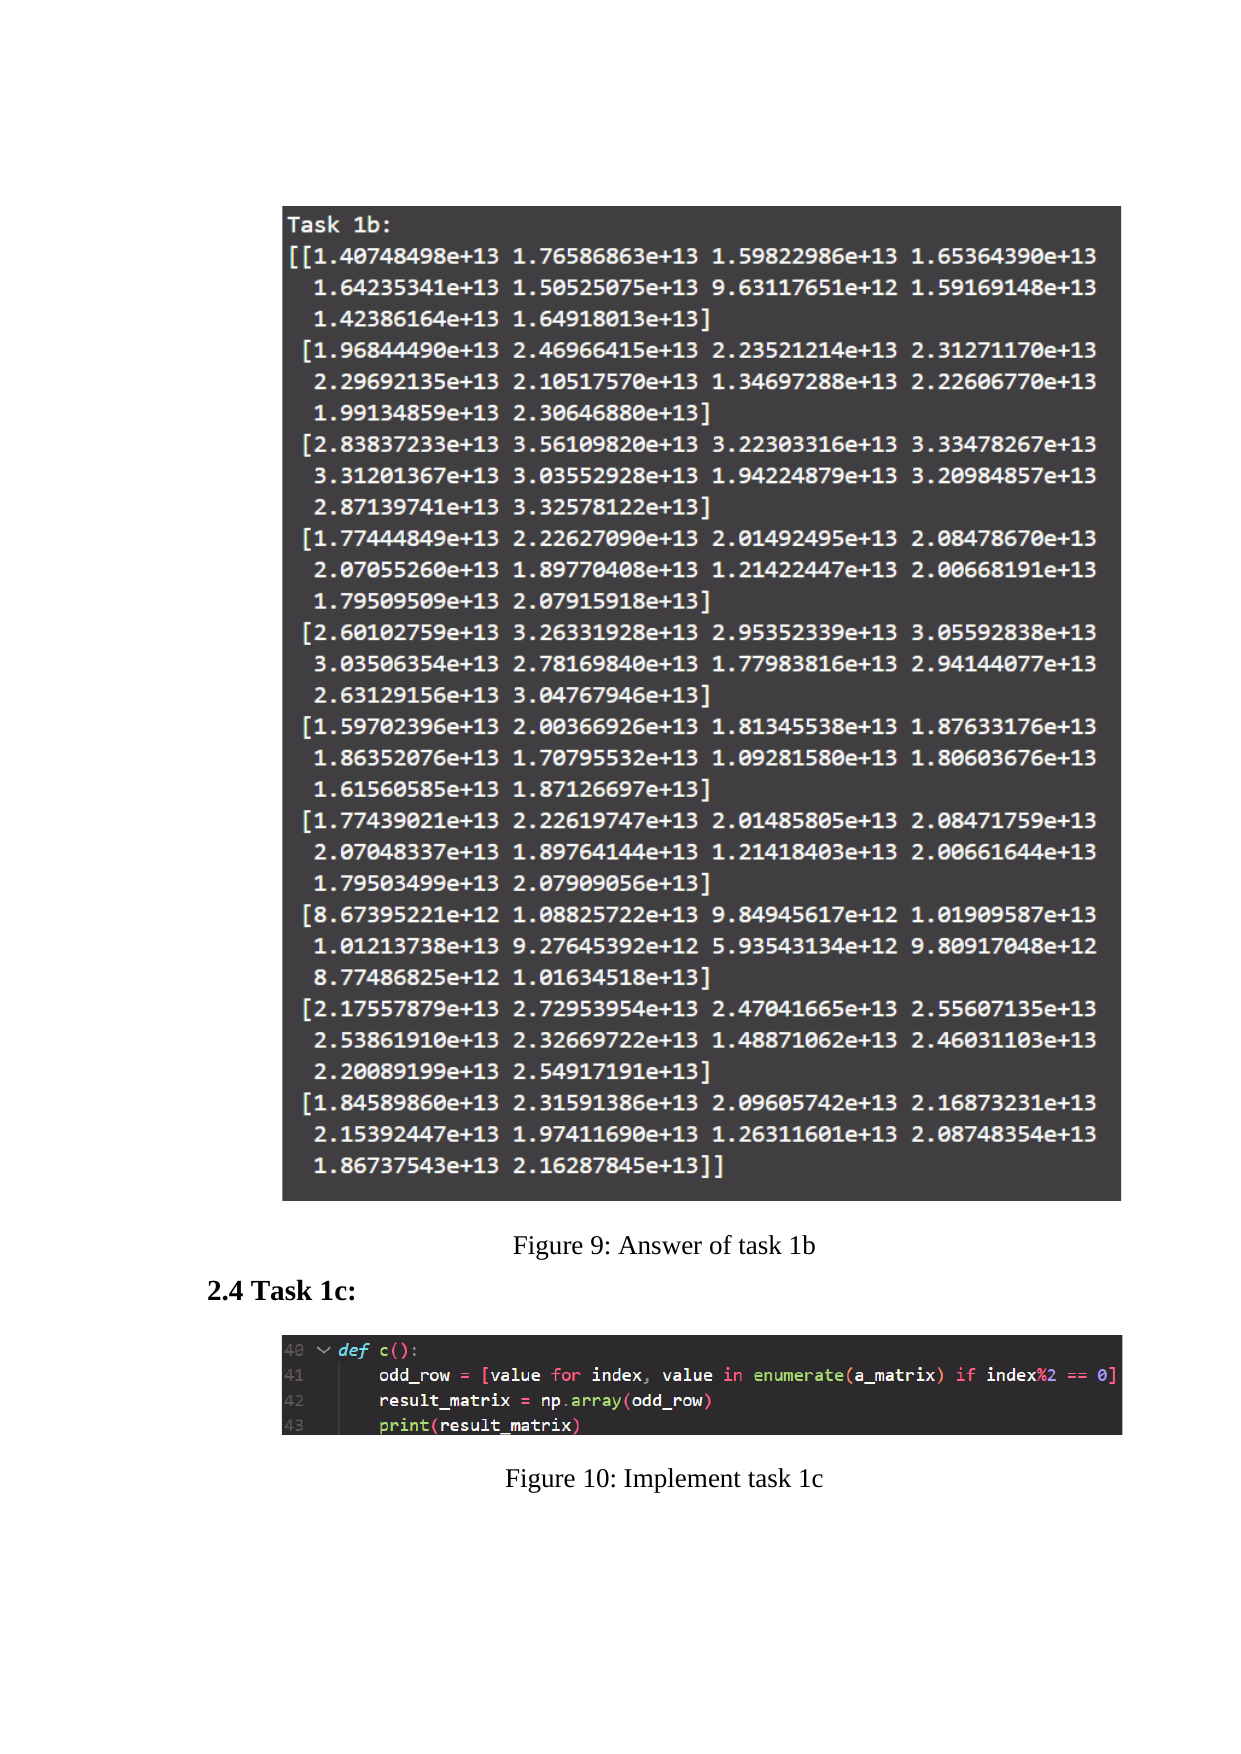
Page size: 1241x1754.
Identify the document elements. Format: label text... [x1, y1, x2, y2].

text Figure 9: Answer of task 1b [207, 1229, 1122, 1260]
subtitle Task 1c: [207, 1273, 1122, 1306]
picture [282, 206, 1122, 1201]
text Figure 10: Implement task 1c [207, 1462, 1122, 1493]
picture [281, 1335, 1123, 1435]
